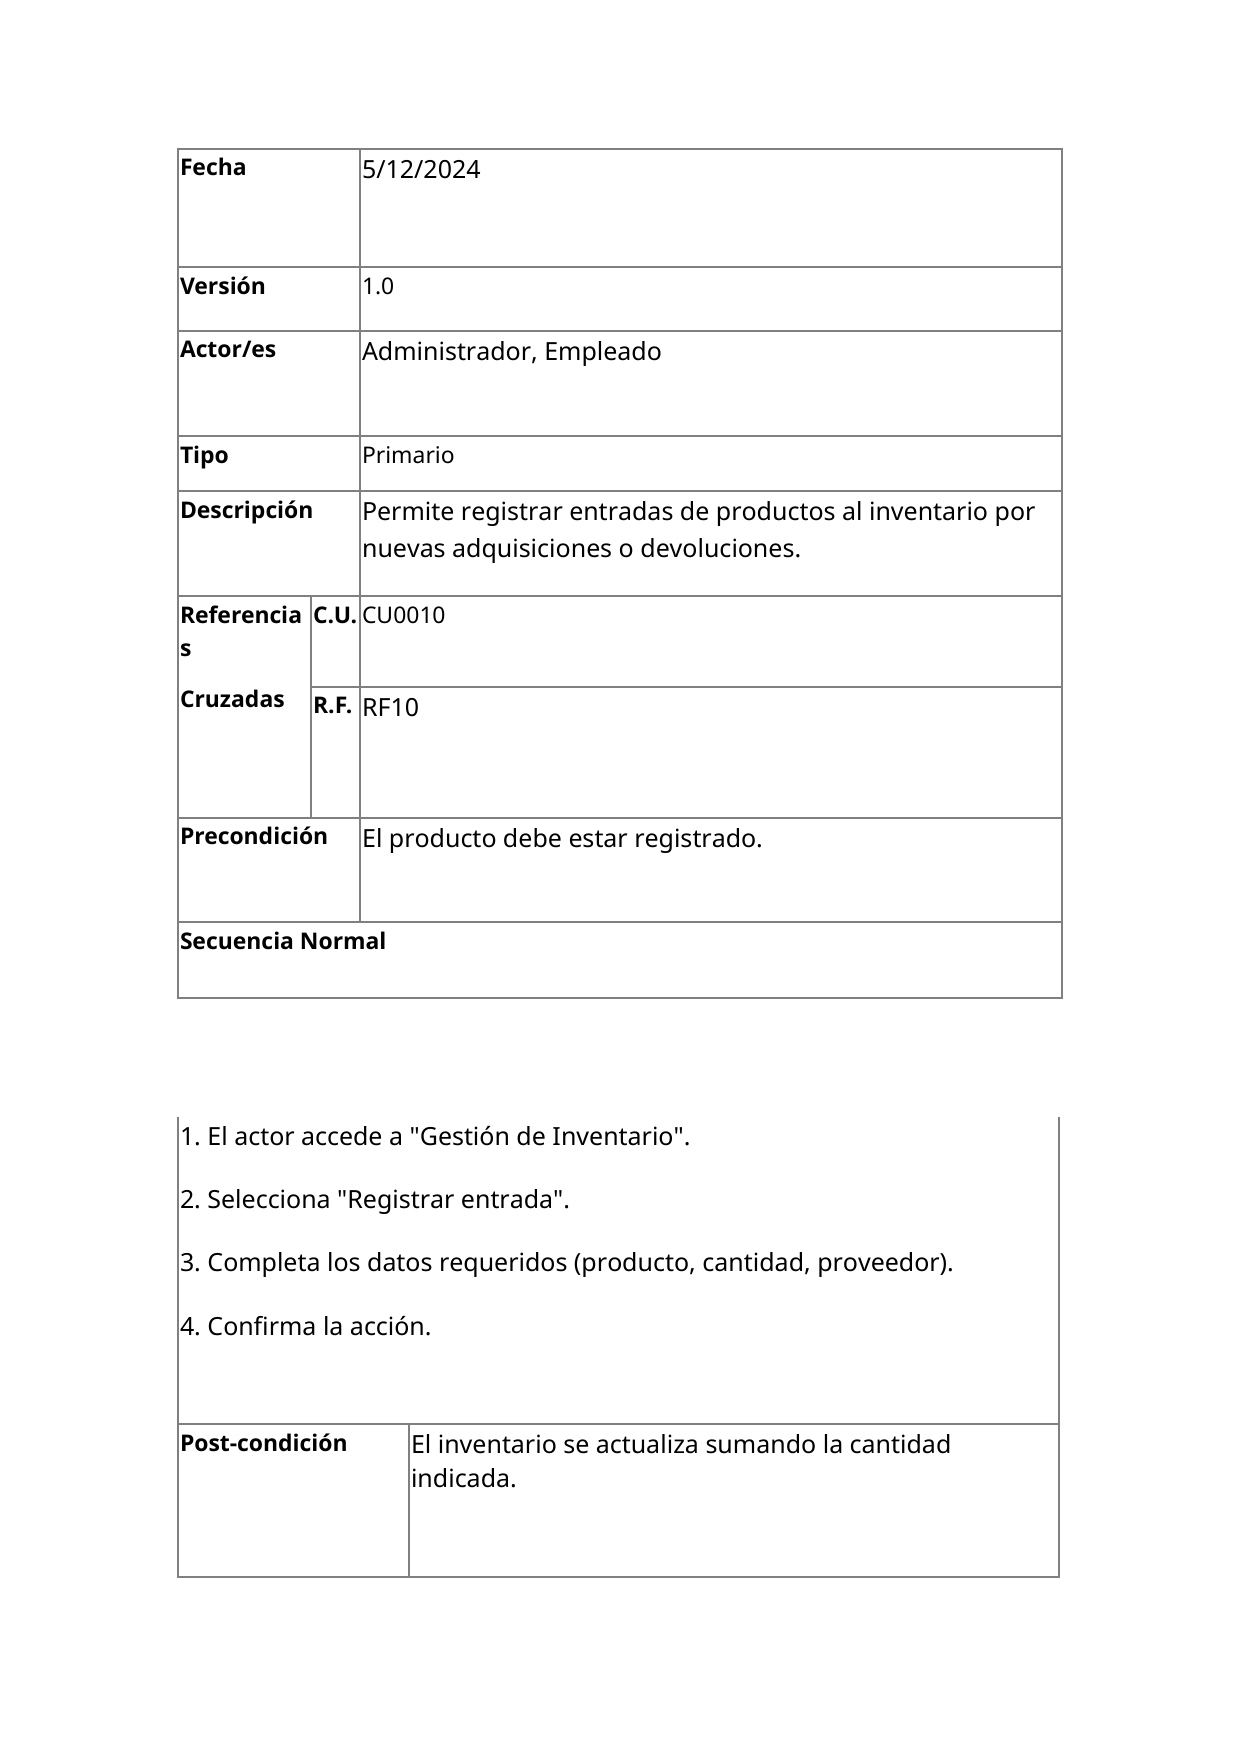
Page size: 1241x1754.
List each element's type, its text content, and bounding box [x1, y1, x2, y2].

table_cell C.U. [312, 597, 359, 686]
table_cell Secuencia Normal [179, 923, 1061, 997]
table_cell Fecha [179, 150, 359, 266]
table_cell Permite registrar entradas de productos al inventario por nuevas adquisiciones o devoluciones. [361, 492, 1061, 595]
table_cell Precondición [179, 819, 359, 921]
table_cell El producto debe estar registrado. [361, 819, 1061, 921]
table_cell CU0010 [361, 597, 1061, 686]
table_cell Post-condición [179, 1425, 408, 1576]
table_cell Descripción [179, 492, 359, 595]
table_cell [410, 1425, 1058, 1576]
table_cell Actor/es [179, 332, 359, 435]
table_cell 5/12/2024 [361, 150, 1061, 266]
table_cell RF10 [361, 688, 1061, 817]
table_cell Versión [179, 268, 359, 330]
table_cell 1.0 [361, 268, 1061, 330]
table_cell Primario [361, 437, 1061, 490]
table_cell Administrador, Empleado [361, 332, 1061, 435]
table_cell R.F. [312, 688, 359, 817]
table_cell Referencias Cruzadas [179, 597, 310, 817]
table_header 1. El actor accede a "Gestión de Inventario". 2. Selecciona "Registrar entrada". 3. Completa los datos requeridos (producto, cantidad, proveedor). 4. Confirma la acción. [179, 1117, 1058, 1423]
table_cell Tipo [179, 437, 359, 490]
